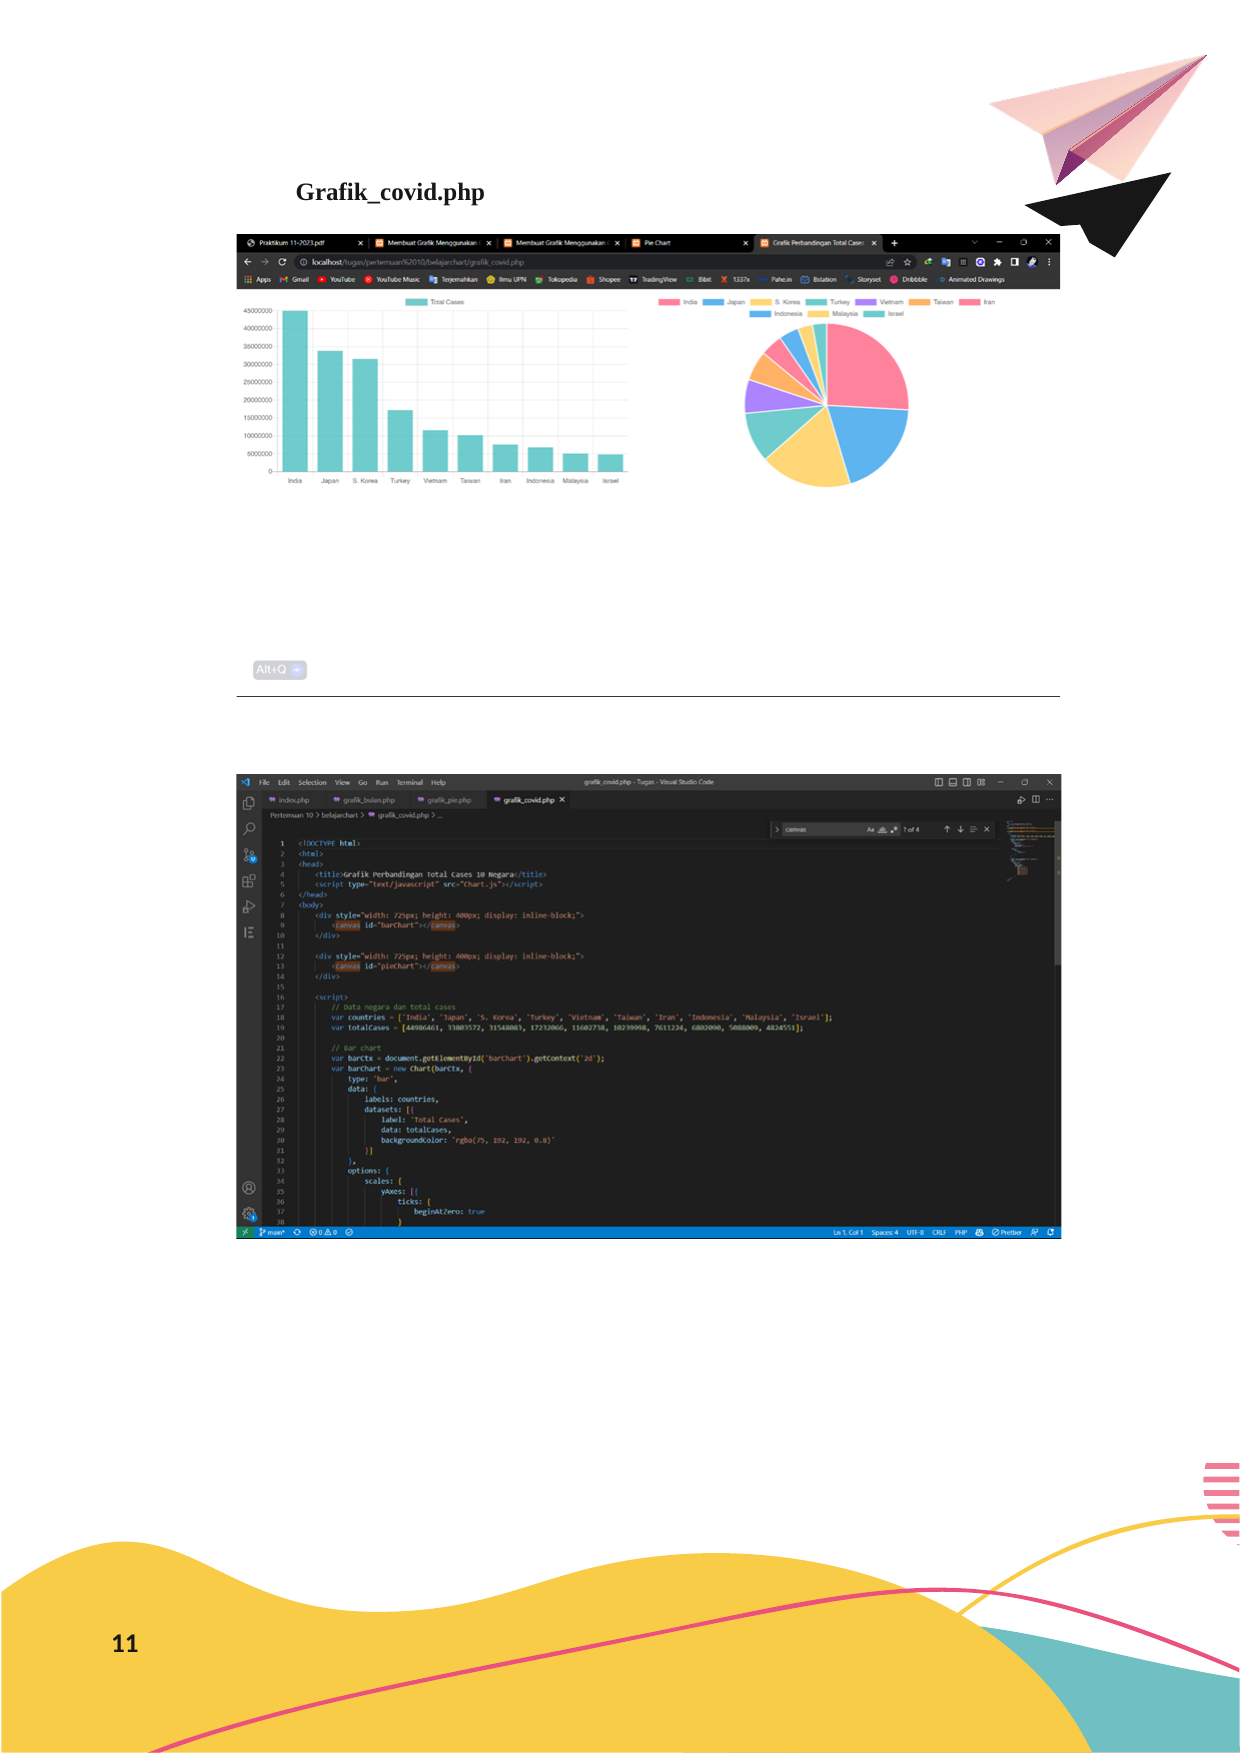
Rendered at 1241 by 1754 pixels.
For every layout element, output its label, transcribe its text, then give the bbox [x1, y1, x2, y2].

subtitle Grafik_covid.php [237, 177, 1060, 206]
picture [236, 234, 1061, 697]
picture [987, 53, 1207, 186]
picture [236, 774, 1062, 1239]
